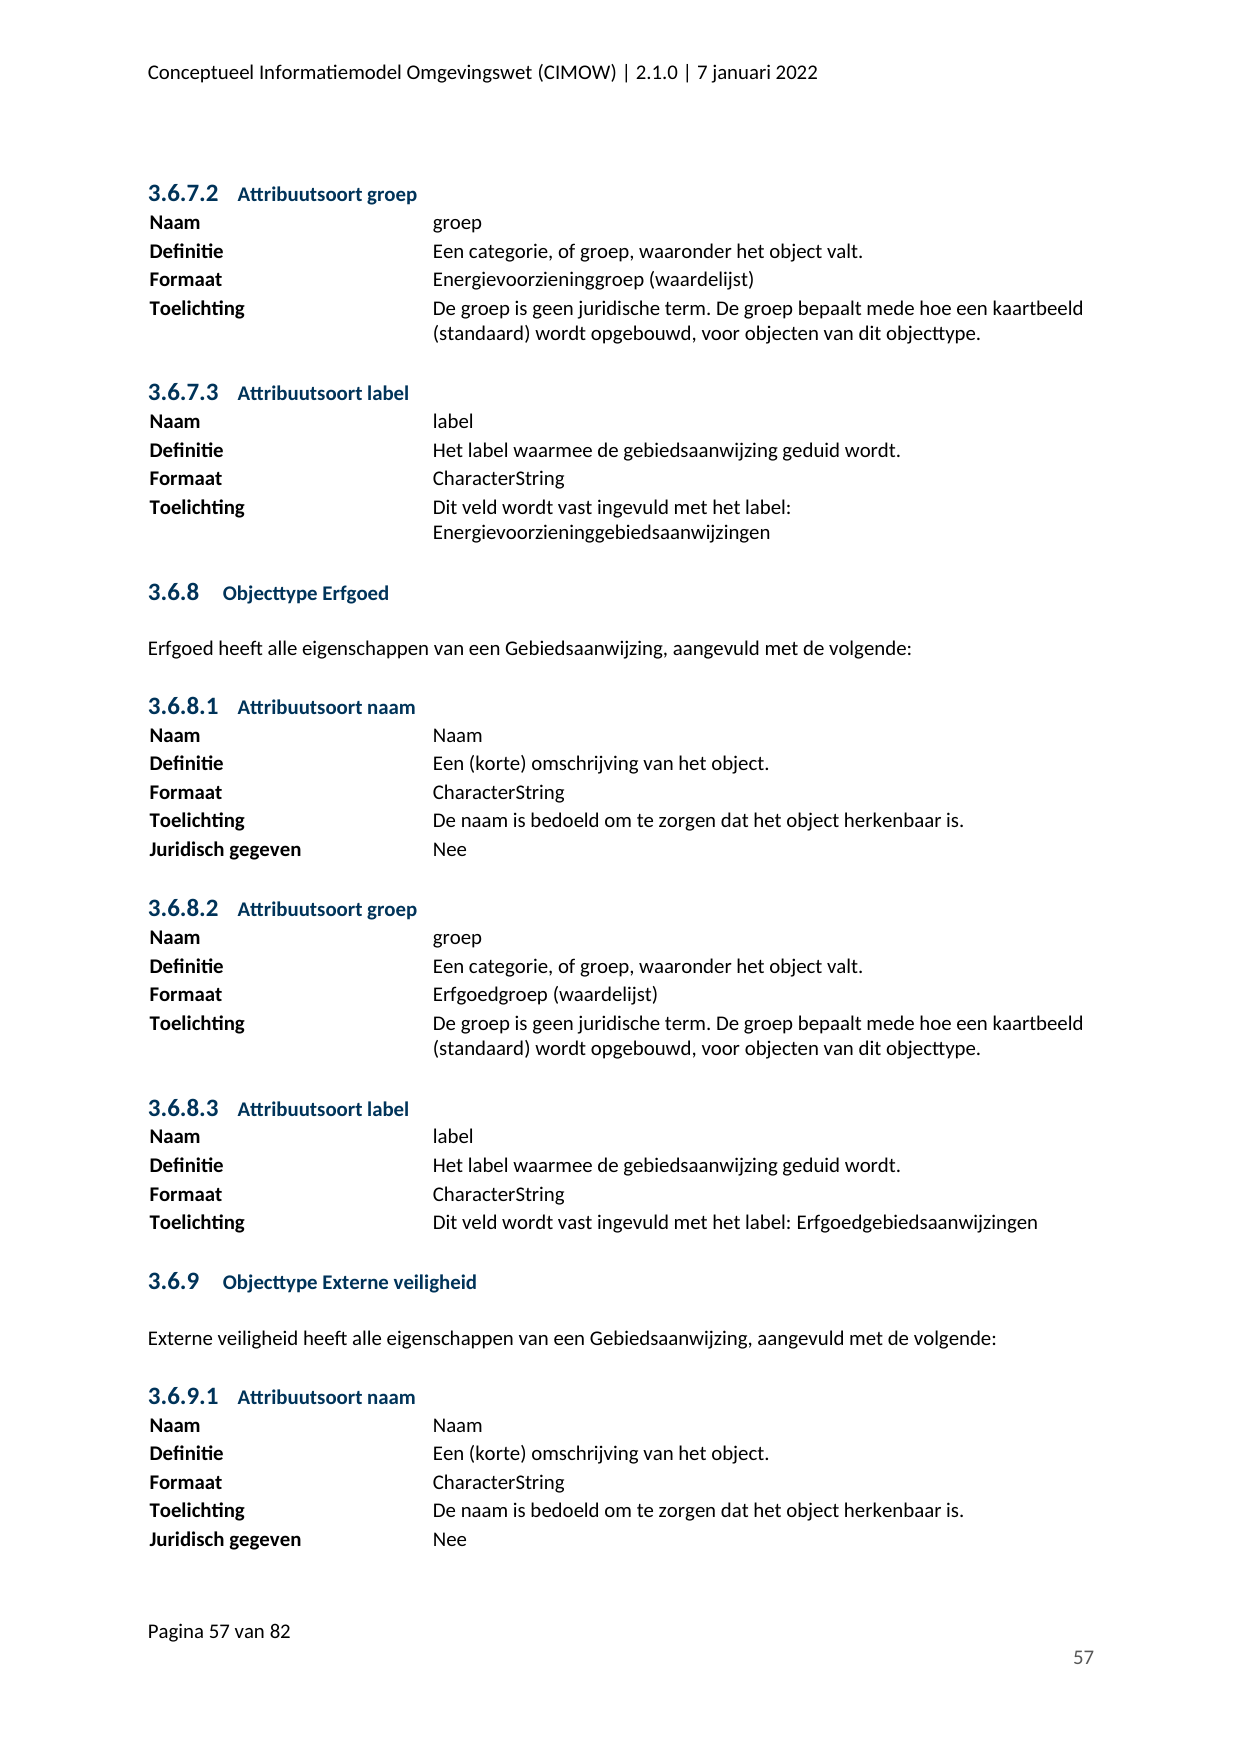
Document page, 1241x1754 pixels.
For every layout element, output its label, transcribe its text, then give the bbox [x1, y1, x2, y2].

table_cell De naam is bedoeld om te zorgen dat het object herkenbaar is. [431, 1496, 1092, 1524]
table_cell Toelichting [148, 1009, 431, 1062]
table_cell Een (korte) omschrijving van het object. [431, 749, 1092, 778]
text Erfgoed heeft alle eigenschappen van een Gebiedsaanwijzing, aangevuld met de volgende: [148, 635, 1092, 661]
table_header groep [431, 923, 1092, 951]
table_cell Definitie [148, 436, 431, 464]
table_header Naam [148, 721, 431, 749]
table_cell Juridisch gegeven [148, 835, 431, 863]
table_cell Energievoorzieninggroep (waardelijst) [431, 265, 1092, 293]
table_cell Toelichting [148, 493, 431, 547]
table_cell Toelichting [148, 806, 431, 835]
table_cell Formaat [148, 464, 431, 493]
table_cell CharacterString [431, 464, 1092, 493]
table_cell Definitie [148, 1151, 431, 1179]
subtitle Attribuutsoort groep [148, 892, 1092, 923]
table_cell Nee [431, 1525, 1092, 1553]
subtitle Objecttype Erfgoed [148, 576, 1092, 606]
table_cell Definitie [148, 1439, 431, 1467]
table_cell Toelichting [148, 293, 431, 347]
table_cell De groep is geen juridische term. De groep bepaalt mede hoe een kaartbeeld (standaard) wordt opgebouwd, voor objecten van dit objecttype. [431, 1009, 1092, 1062]
table_cell Formaat [148, 1468, 431, 1496]
table_cell Formaat [148, 980, 431, 1008]
subtitle Attribuutsoort naam [148, 1380, 1092, 1410]
table_cell CharacterString [431, 1179, 1092, 1208]
table_header groep [431, 208, 1092, 236]
table_cell Toelichting [148, 1208, 431, 1236]
table_cell Formaat [148, 265, 431, 293]
table_header Naam [431, 1410, 1092, 1439]
table_cell Het label waarmee de gebiedsaanwijzing geduid wordt. [431, 1151, 1092, 1179]
table_cell Definitie [148, 749, 431, 778]
table_cell Definitie [148, 236, 431, 265]
table_header label [431, 407, 1092, 436]
table_cell Juridisch gegeven [148, 1525, 431, 1553]
table_header Naam [148, 1122, 431, 1151]
table_cell Het label waarmee de gebiedsaanwijzing geduid wordt. [431, 436, 1092, 464]
table_cell Erfgoedgroep (waardelijst) [431, 980, 1092, 1008]
table_header label [431, 1122, 1092, 1151]
table_cell Nee [431, 835, 1092, 863]
table_header Naam [431, 721, 1092, 749]
table_header Naam [148, 1410, 431, 1439]
table_cell Formaat [148, 778, 431, 806]
table_cell Dit veld wordt vast ingevuld met het label: Erfgoedgebiedsaanwijzingen [431, 1208, 1092, 1236]
table_cell De naam is bedoeld om te zorgen dat het object herkenbaar is. [431, 806, 1092, 835]
table_cell De groep is geen juridische term. De groep bepaalt mede hoe een kaartbeeld (standaard) wordt opgebouwd, voor objecten van dit objecttype. [431, 293, 1092, 347]
table_cell Een categorie, of groep, waaronder het object valt. [431, 951, 1092, 980]
table_header Naam [148, 923, 431, 951]
table_cell CharacterString [431, 778, 1092, 806]
subtitle Attribuutsoort label [148, 376, 1092, 407]
subtitle Attribuutsoort naam [148, 690, 1092, 721]
subtitle Objecttype Externe veiligheid [148, 1266, 1092, 1296]
subtitle Attribuutsoort groep [148, 177, 1092, 208]
table_cell Een (korte) omschrijving van het object. [431, 1439, 1092, 1467]
text Externe veiligheid heeft alle eigenschappen van een Gebiedsaanwijzing, aangevuld met de volgende: [148, 1325, 1092, 1351]
table_cell Een categorie, of groep, waaronder het object valt. [431, 236, 1092, 265]
table_header Naam [148, 208, 431, 236]
subtitle Attribuutsoort label [148, 1092, 1092, 1122]
table_cell Formaat [148, 1179, 431, 1208]
table_cell Toelichting [148, 1496, 431, 1524]
table_cell Dit veld wordt vast ingevuld met het label: Energievoorzieninggebiedsaanwijzingen [431, 493, 1092, 547]
table_cell Definitie [148, 951, 431, 980]
table_header Naam [148, 407, 431, 436]
table_cell CharacterString [431, 1468, 1092, 1496]
